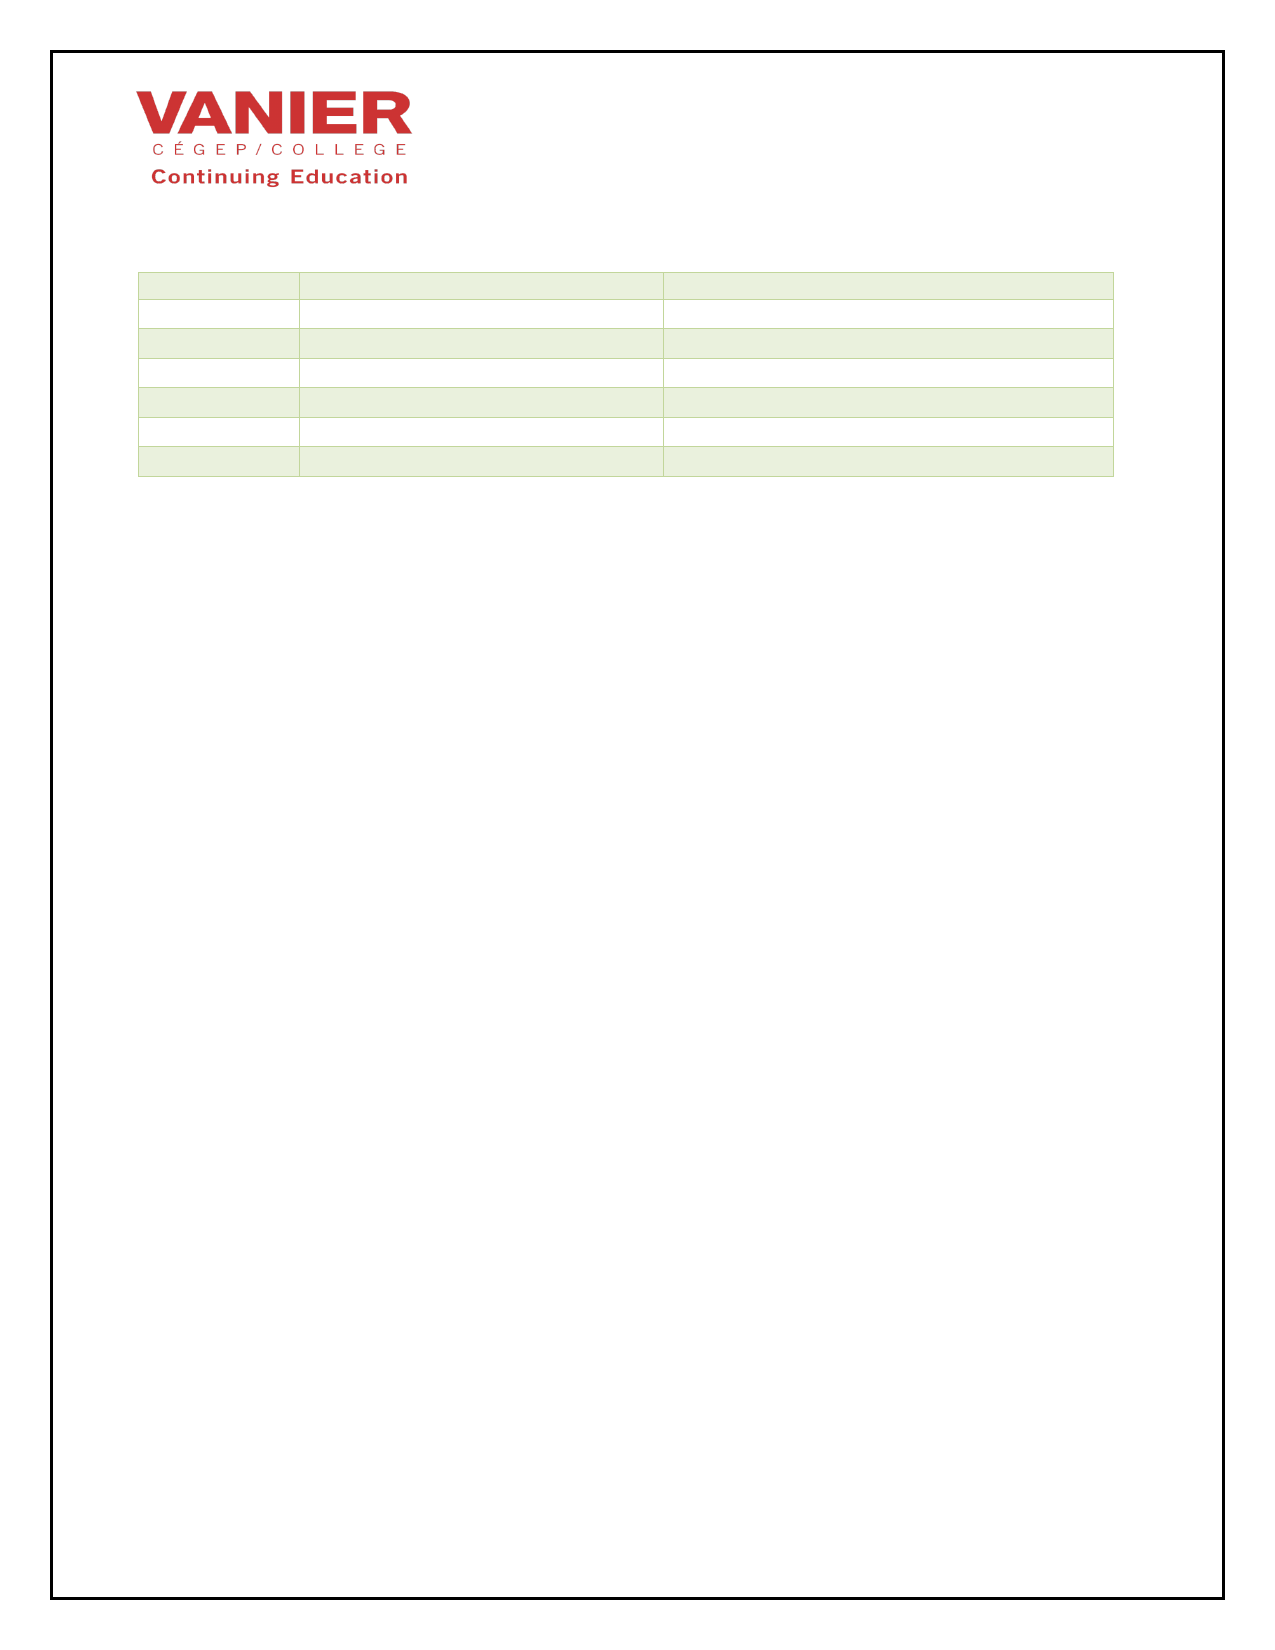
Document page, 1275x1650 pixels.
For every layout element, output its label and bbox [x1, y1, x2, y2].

table_cell [300, 388, 663, 417]
table_cell [664, 418, 1113, 446]
table_cell [139, 418, 299, 446]
table_cell [664, 359, 1113, 387]
table_cell [664, 273, 1113, 299]
table_cell [139, 300, 299, 328]
table_cell [664, 329, 1113, 358]
table_cell [300, 329, 663, 358]
table_cell [300, 447, 663, 476]
table_cell [664, 300, 1113, 328]
table_cell [664, 388, 1113, 417]
table_cell [139, 329, 299, 358]
table_cell [300, 359, 663, 387]
table_cell [664, 447, 1113, 476]
table_cell [300, 300, 663, 328]
table_cell [139, 359, 299, 387]
table_cell [139, 447, 299, 476]
table_cell [300, 418, 663, 446]
table_cell [139, 388, 299, 417]
picture [134, 90, 416, 188]
table_cell [139, 273, 299, 299]
table_cell [300, 273, 663, 299]
